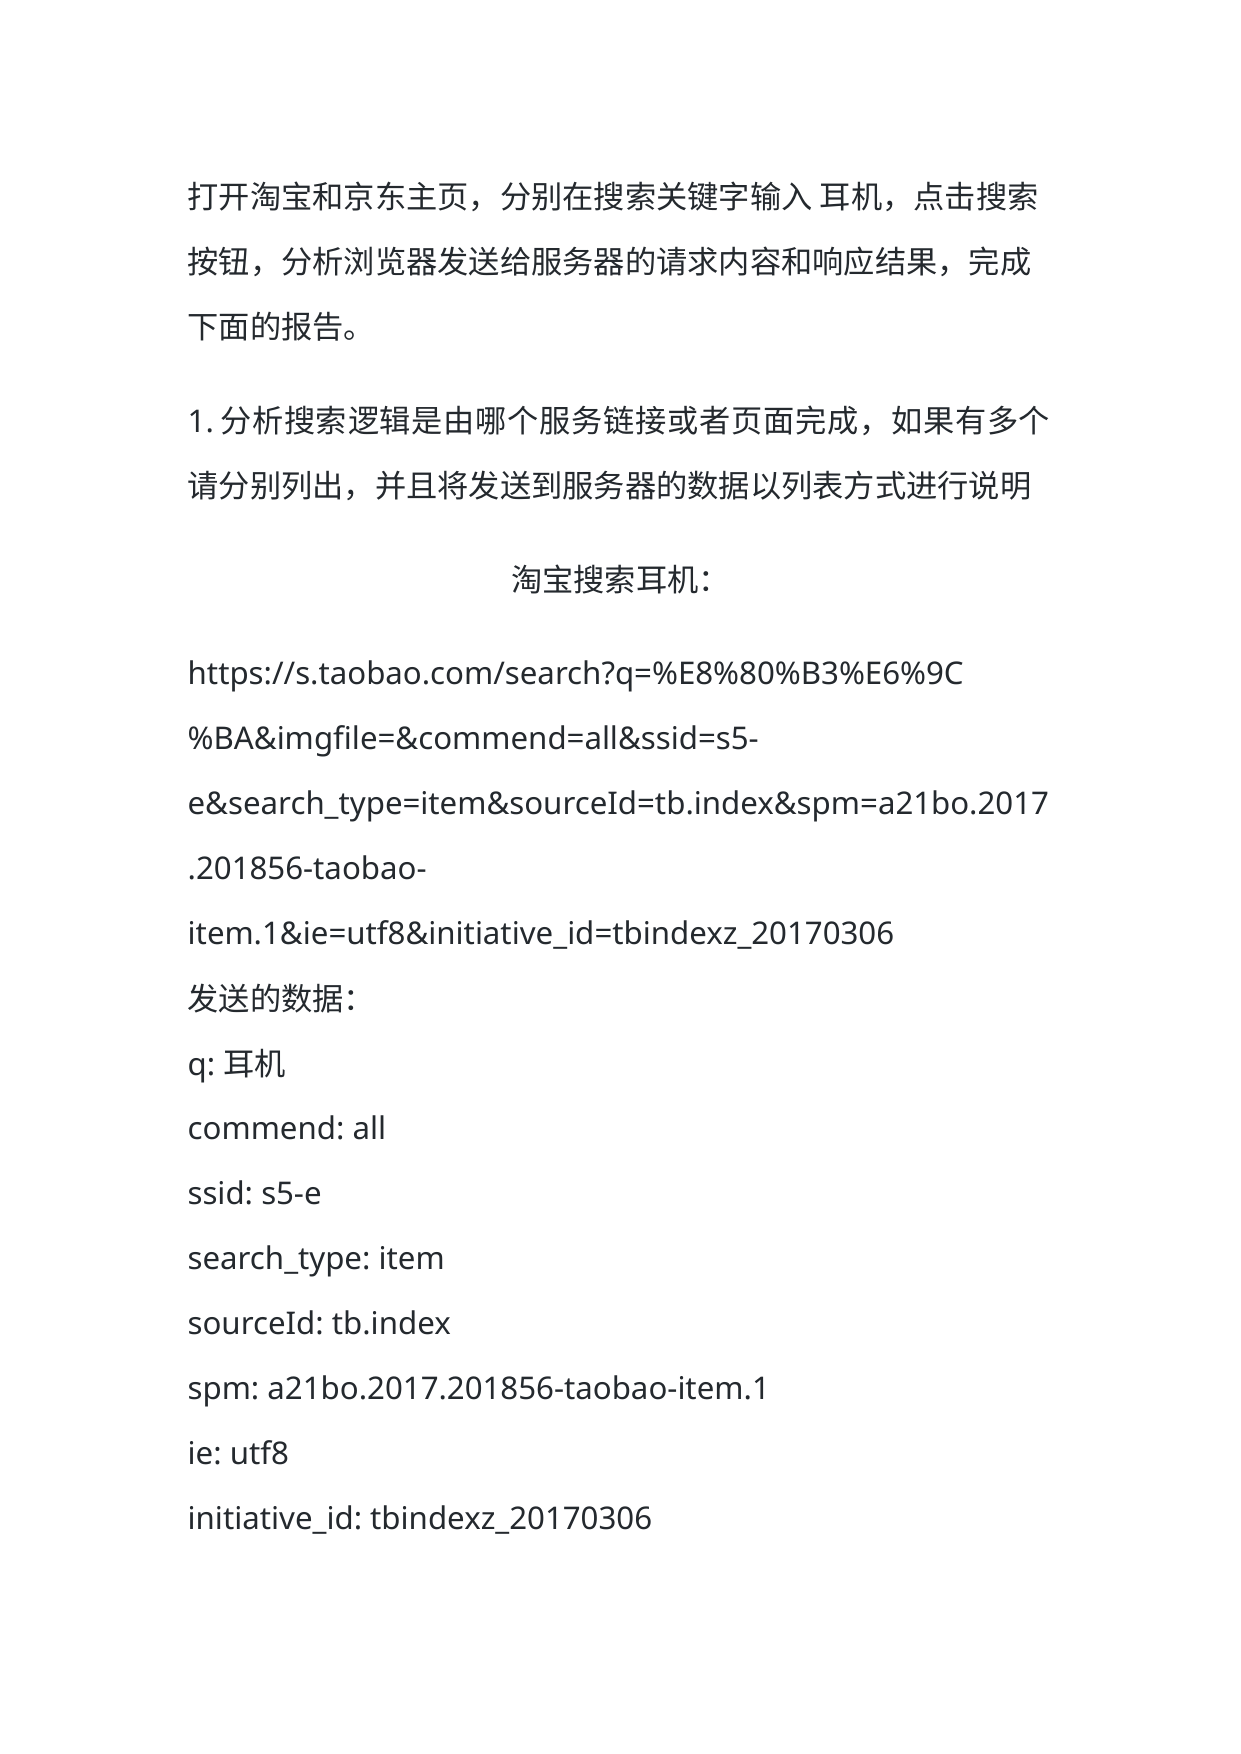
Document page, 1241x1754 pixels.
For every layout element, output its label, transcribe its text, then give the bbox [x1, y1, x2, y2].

list search_type: item [187, 1224, 1053, 1289]
list 发送的数据： [187, 964, 1053, 1029]
text 打开淘宝和京东主页，分别在搜索关键字输入 耳机，点击搜索按钮，分析浏览器发送给服务器的请求内容和响应结果，完成下面的报告。 [187, 162, 1053, 357]
list sourceId: tb.index [187, 1289, 1053, 1354]
list spm: a21bo.2017.201856-taobao-item.1 [187, 1354, 1053, 1419]
list q: 耳机 [187, 1029, 1053, 1094]
list 淘宝搜索耳机： [187, 545, 1053, 610]
list 分析搜索逻辑是由哪个服务链接或者页面完成，如果有多个请分别列出，并且将发送到服务器的数据以列表方式进行说明 [187, 386, 1053, 516]
list commend: all [187, 1094, 1053, 1159]
list ie: utf8 [187, 1419, 1053, 1484]
list initiative_id: tbindexz_20170306 [187, 1484, 1053, 1549]
list ssid: s5-e [187, 1159, 1053, 1224]
list https://s.taobao.com/search?q=%E8%80%B3%E6%9C%BA&imgfile=&commend=all&ssid=s5-e&search_type=item&sourceId=tb.index&spm=a21bo.2017.201856-taobao-item.1&ie=utf8&initiative_id=tbindexz_20170306 [187, 639, 1053, 964]
